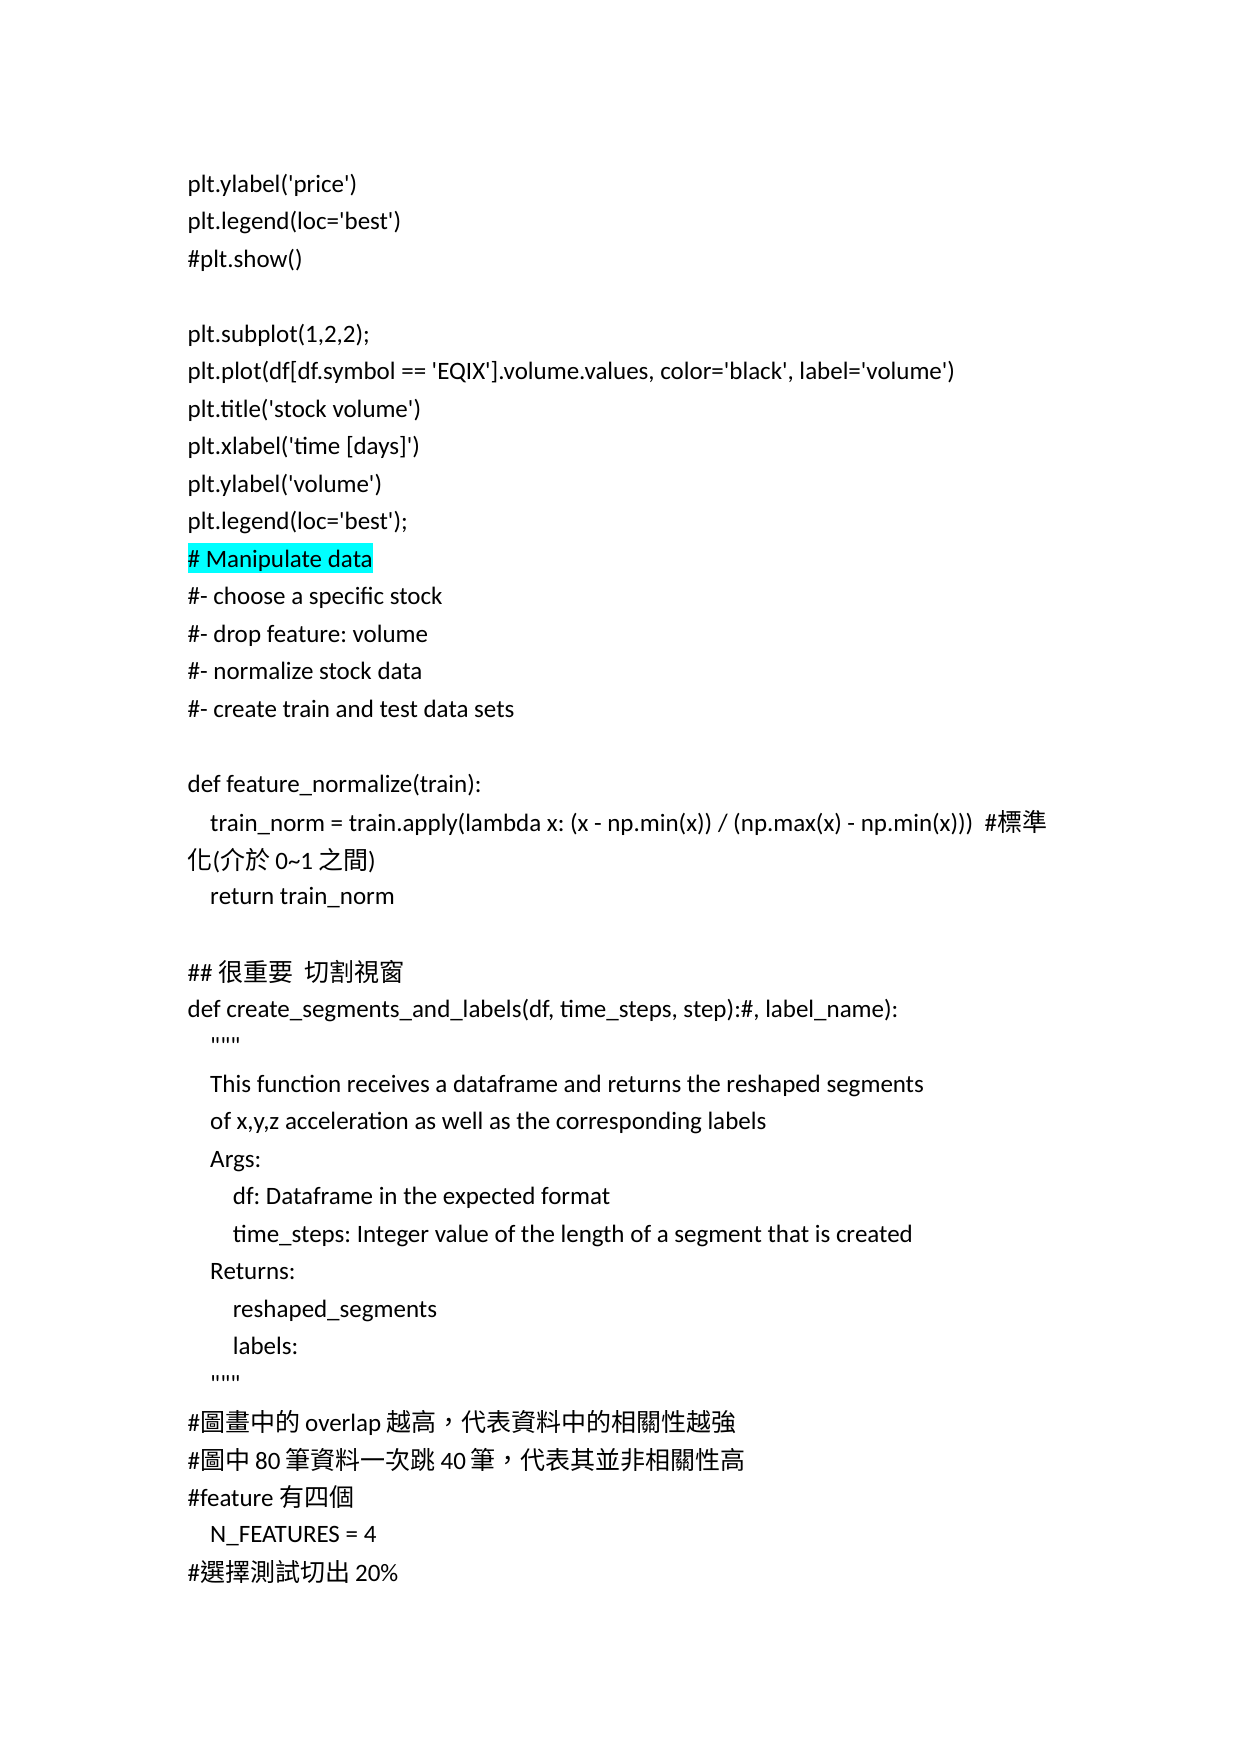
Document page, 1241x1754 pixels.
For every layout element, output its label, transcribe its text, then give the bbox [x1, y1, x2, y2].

text #圖畫中的overlap越高，代表資料中的相關性越強 [187, 1402, 1053, 1439]
text of x,y,z acceleration as well as the corresponding labels [187, 1102, 1053, 1139]
text #feature 有四個 [187, 1477, 1053, 1514]
text plt.legend(loc='best'); [187, 502, 1053, 539]
text plt.ylabel('volume') [187, 464, 1053, 502]
text ## 很重要 切割視窗 [187, 952, 1053, 989]
text time_steps: Integer value of the length of a segment that is created [187, 1214, 1053, 1252]
text reshaped_segments [187, 1289, 1053, 1327]
text #- normalize stock data [187, 652, 1053, 689]
text plt.subplot(1,2,2); [187, 314, 1053, 352]
text This function receives a dataframe and returns the reshaped segments [187, 1064, 1053, 1102]
text """ [187, 1364, 1053, 1402]
text labels: [187, 1327, 1053, 1364]
text plt.xlabel('time [days]') [187, 427, 1053, 464]
text plt.title('stock volume') [187, 389, 1053, 427]
text Returns: [187, 1252, 1053, 1289]
text return train_norm [187, 877, 1053, 914]
text def feature_normalize(train): [187, 764, 1053, 802]
text # Manipulate data [187, 539, 1053, 577]
text #plt.show() [187, 239, 1053, 277]
text df: Dataframe in the expected format [187, 1177, 1053, 1214]
text #- choose a specific stock [187, 577, 1053, 614]
text train_norm = train.apply(lambda x: (x - np.min(x)) / (np.max(x) - np.min(x))) #標準化(介於0~1之間) [187, 802, 1053, 877]
text plt.plot(df[df.symbol == 'EQIX'].volume.values, color='black', label='volume') [187, 352, 1053, 389]
text #- create train and test data sets [187, 689, 1053, 727]
text #- drop feature: volume [187, 614, 1053, 652]
text plt.ylabel('price') [187, 164, 1053, 202]
text #選擇測試切出20% [187, 1552, 1053, 1589]
text """ [187, 1027, 1053, 1064]
text Args: [187, 1139, 1053, 1177]
text plt.legend(loc='best') [187, 202, 1053, 239]
text N_FEATURES = 4 [187, 1514, 1053, 1552]
text def create_segments_and_labels(df, time_steps, step):#, label_name): [187, 989, 1053, 1027]
text #圖中80筆資料一次跳40筆，代表其並非相關性高 [187, 1439, 1053, 1477]
